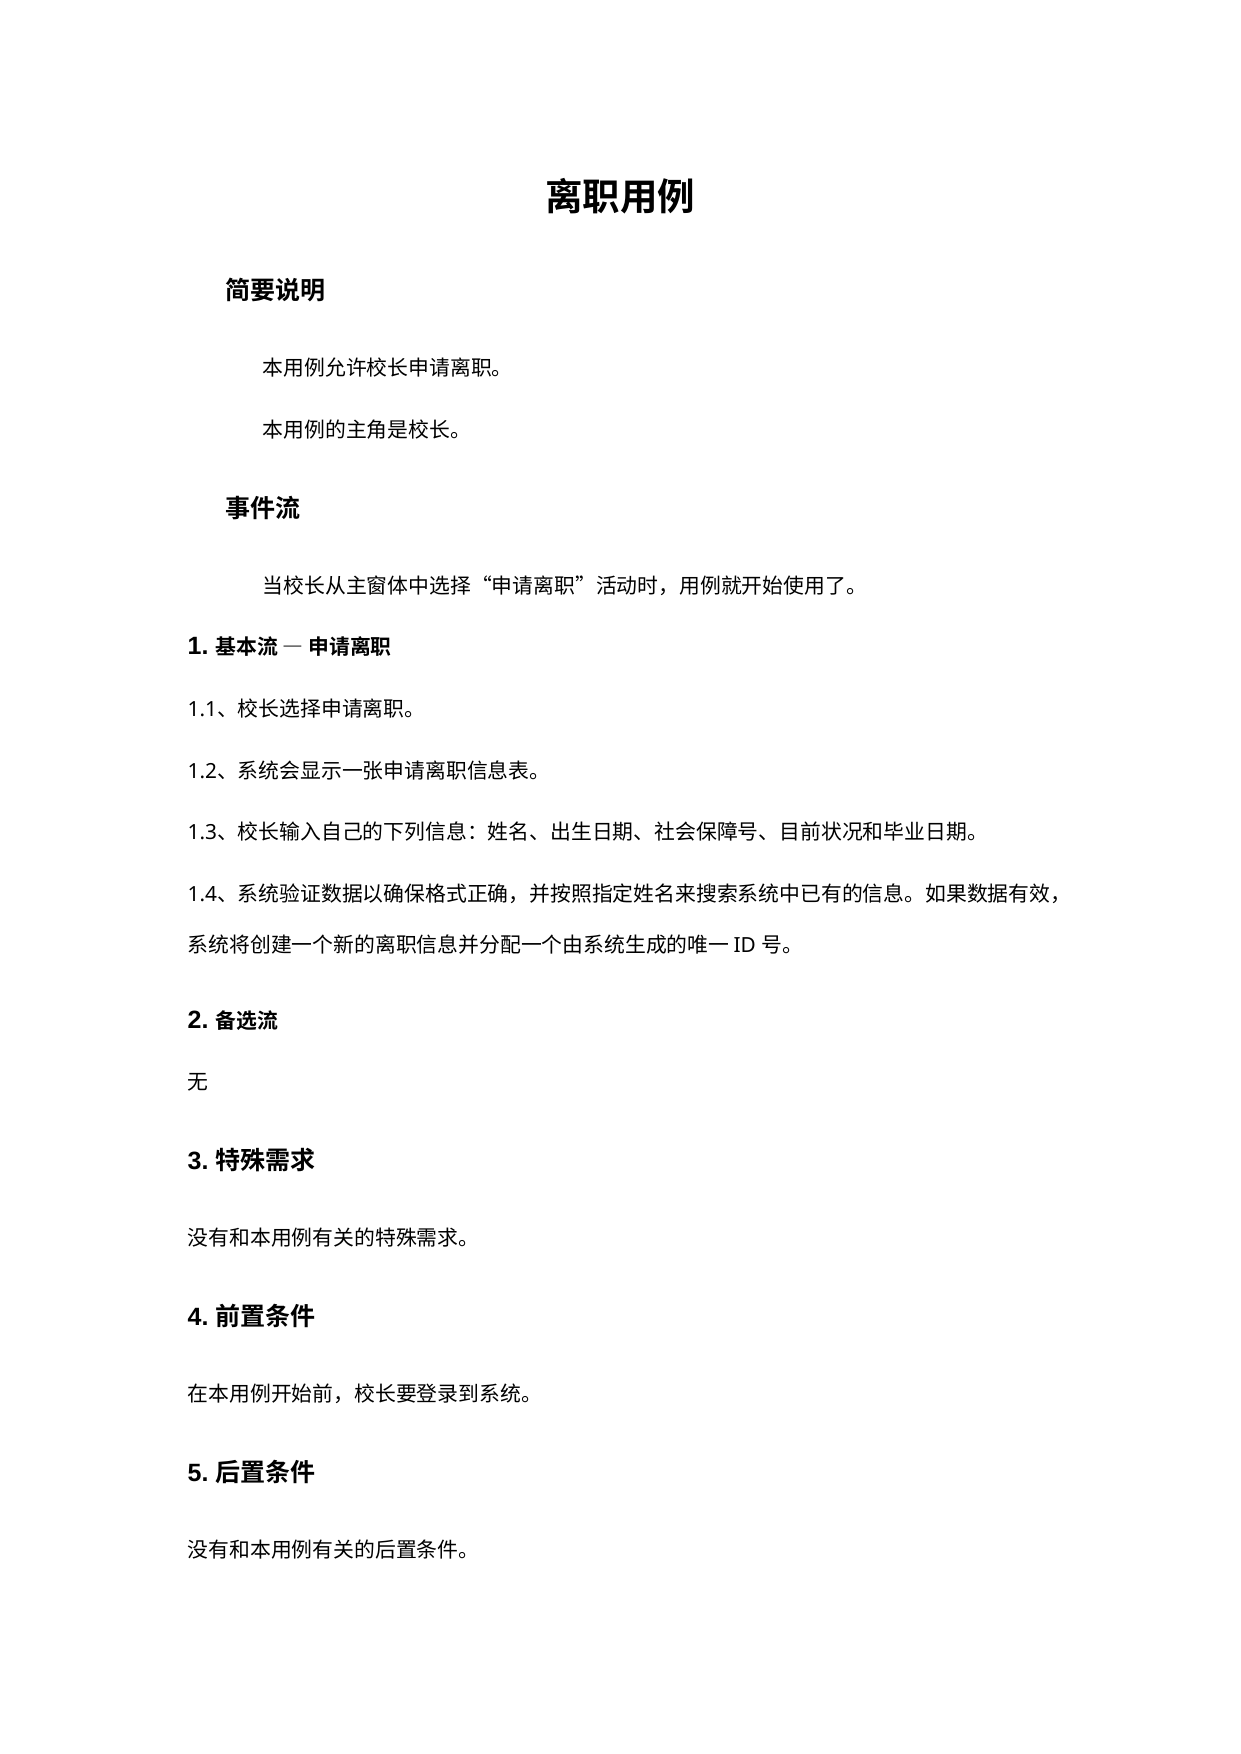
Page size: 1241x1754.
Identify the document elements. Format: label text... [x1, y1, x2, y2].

text 本用例的主角是校长。 [262, 412, 1053, 444]
text 本用例允许校长申请离职。 [262, 350, 1053, 383]
list 1.4、系统验证数据以确保格式正确，并按照指定姓名来搜索系统中已有的信息。如果数据有效，系统将创建一个新的离职信息并分配一个由系统生成的唯一ID 号。 [187, 876, 1053, 974]
text 没有和本用例有关的后置条件。 [187, 1532, 1053, 1564]
text 4. 前置条件 [187, 1282, 1053, 1347]
list 事件流 [225, 474, 1053, 539]
list 1.1、校长选择申请离职。 [187, 691, 1053, 724]
list 1.2、系统会显示一张申请离职信息表。 [187, 753, 1053, 785]
text 无 [187, 1064, 1053, 1097]
text 当校长从主窗体中选择“申请离职”活动时，用例就开始使用了。 [262, 568, 1053, 600]
text 2. 备选流 [187, 1003, 1053, 1035]
text 没有和本用例有关的特殊需求。 [187, 1220, 1053, 1253]
text 5. 后置条件 [187, 1438, 1053, 1503]
text 3. 特殊需求 [187, 1126, 1053, 1191]
text 离职用例 [187, 162, 1053, 227]
list 1.3、校长输入自己的下列信息：姓名、出生日期、社会保障号、目前状况和毕业日期。 [187, 814, 1053, 847]
list 简要说明 [225, 256, 1053, 321]
text 在本用例开始前，校长要登录到系统。 [187, 1376, 1053, 1409]
text 1. 基本流 — 申请离职 [187, 629, 1053, 662]
